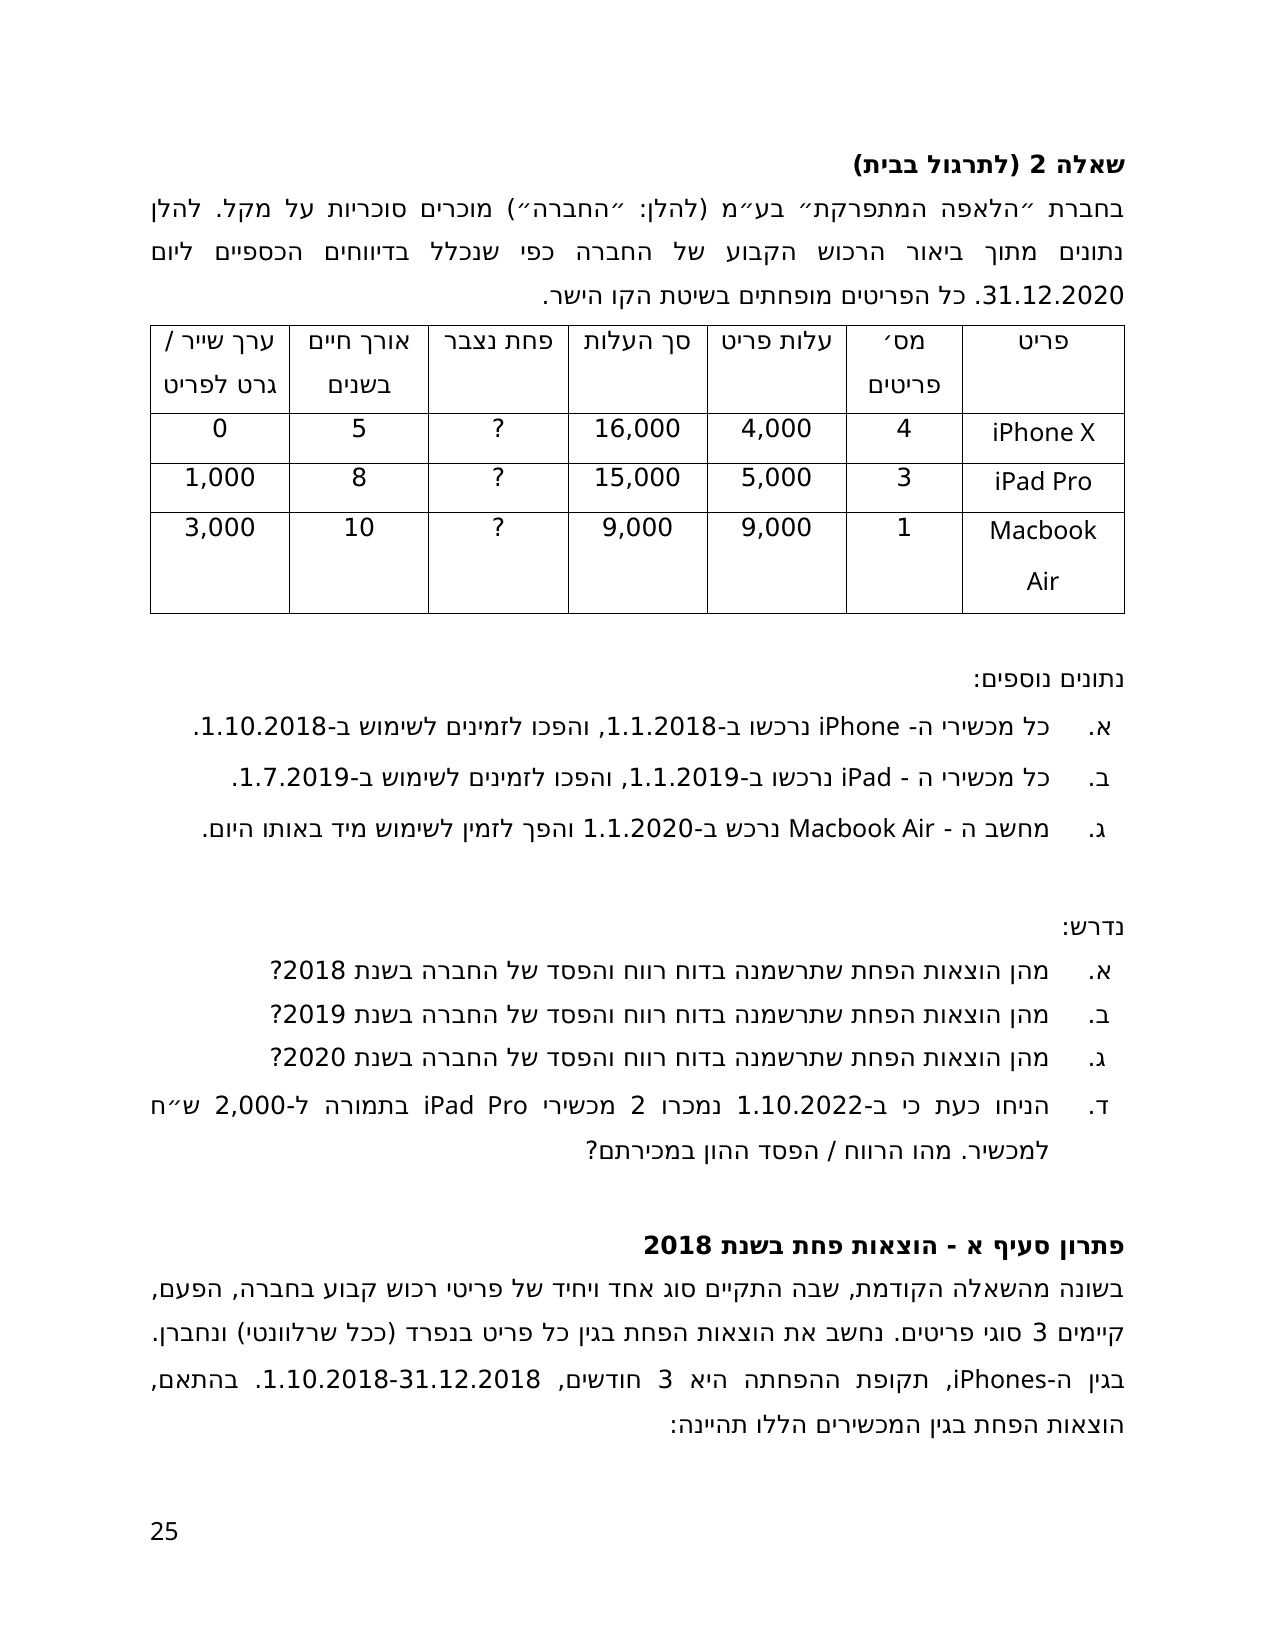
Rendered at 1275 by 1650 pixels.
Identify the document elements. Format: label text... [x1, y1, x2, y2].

table_cell 9,000 [569, 513, 707, 612]
list כל מכשירי ה - iPad נרכשו ב-1.1.2019, והפכו לזמינים לשימוש ב-1.7.2019. [150, 759, 1087, 793]
table_cell 16,000 [569, 414, 707, 463]
table_cell iPad Pro [963, 464, 1124, 512]
text בשונה מהשאלה הקודמת, שבה התקיים סוג אחד ויחיד של פריטי רכוש קבוע בחברה, הפעם, קיימים 3 סוגי פריטים. נחשב את הוצאות הפחת בגין כל פריט בנפרד (ככל שרלוונטי) ונחברן. בגין ה-iPhones, תקופת ההפחתה היא 3 חודשים, 1.10.2018-31.12.2018. בהתאם, הוצאות הפחת בגין המכשירים הללו תהיינה: [150, 1274, 1125, 1440]
table_cell ? [429, 464, 568, 512]
table_cell 15,000 [569, 464, 707, 512]
table_cell 1,000 [151, 464, 289, 512]
list מהן הוצאות הפחת שתרשמנה בדוח רווח והפסד של החברה בשנת 2020? [150, 1044, 1087, 1073]
list מהן הוצאות הפחת שתרשמנה בדוח רווח והפסד של החברה בשנת 2019? [150, 1000, 1087, 1029]
text נדרש: [150, 912, 1125, 942]
table_cell 9,000 [708, 513, 846, 612]
table_header אורך חיים בשנים [290, 326, 428, 413]
table_header מס׳ פריטים [847, 326, 962, 413]
table_cell 5,000 [708, 464, 846, 512]
text בחברת ״הלאפה המתפרקת״ בע״מ (להלן: ״החברה״) מוכרים סוכריות על מקל. להלן נתונים מתוך ביאור הרכוש הקבוע של החברה כפי שנכלל בדיווחים הכספיים ליום 31.12.2020. כל הפריטים מופחתים בשיטת הקו הישר. [150, 194, 1125, 310]
list מהן הוצאות הפחת שתרשמנה בדוח רווח והפסד של החברה בשנת 2018? [150, 956, 1087, 985]
text פתרון סעיף א - הוצאות פחת בשנת 2018 [150, 1231, 1125, 1260]
table_header ערך שייר / גרט לפריט [151, 326, 289, 413]
table_cell 3 [847, 464, 962, 512]
table_cell ? [429, 513, 568, 612]
table_cell 5 [290, 414, 428, 463]
table_cell Macbook Air [963, 513, 1124, 612]
table_cell 3,000 [151, 513, 289, 612]
text שאלה 2 (לתרגול בבית) [150, 150, 1125, 179]
table_cell ? [429, 414, 568, 463]
table_cell 1 [847, 513, 962, 612]
table_cell 0 [151, 414, 289, 463]
list מחשב ה - Macbook Air נרכש ב-1.1.2020 והפך לזמין לשימוש מיד באותו היום. [150, 810, 1087, 844]
table_cell 4,000 [708, 414, 846, 463]
table_cell iPhone X [963, 414, 1124, 463]
table_header פחת נצבר [429, 326, 568, 413]
table_header פריט [963, 326, 1124, 413]
table_cell 10 [290, 513, 428, 612]
table_header סך העלות [569, 326, 707, 413]
table_header עלות פריט [708, 326, 846, 413]
table_cell 8 [290, 464, 428, 512]
table_cell 4 [847, 414, 962, 463]
list כל מכשירי ה- iPhone נרכשו ב-1.1.2018, והפכו לזמינים לשימוש ב-1.10.2018. [150, 708, 1087, 742]
text נתונים נוספים: [150, 664, 1125, 694]
list הניחו כעת כי ב-1.10.2022 נמכרו 2 מכשירי iPad Pro בתמורה ל-2,000 ש״ח למכשיר. מהו הרווח / הפסד ההון במכירתם? [150, 1087, 1087, 1165]
